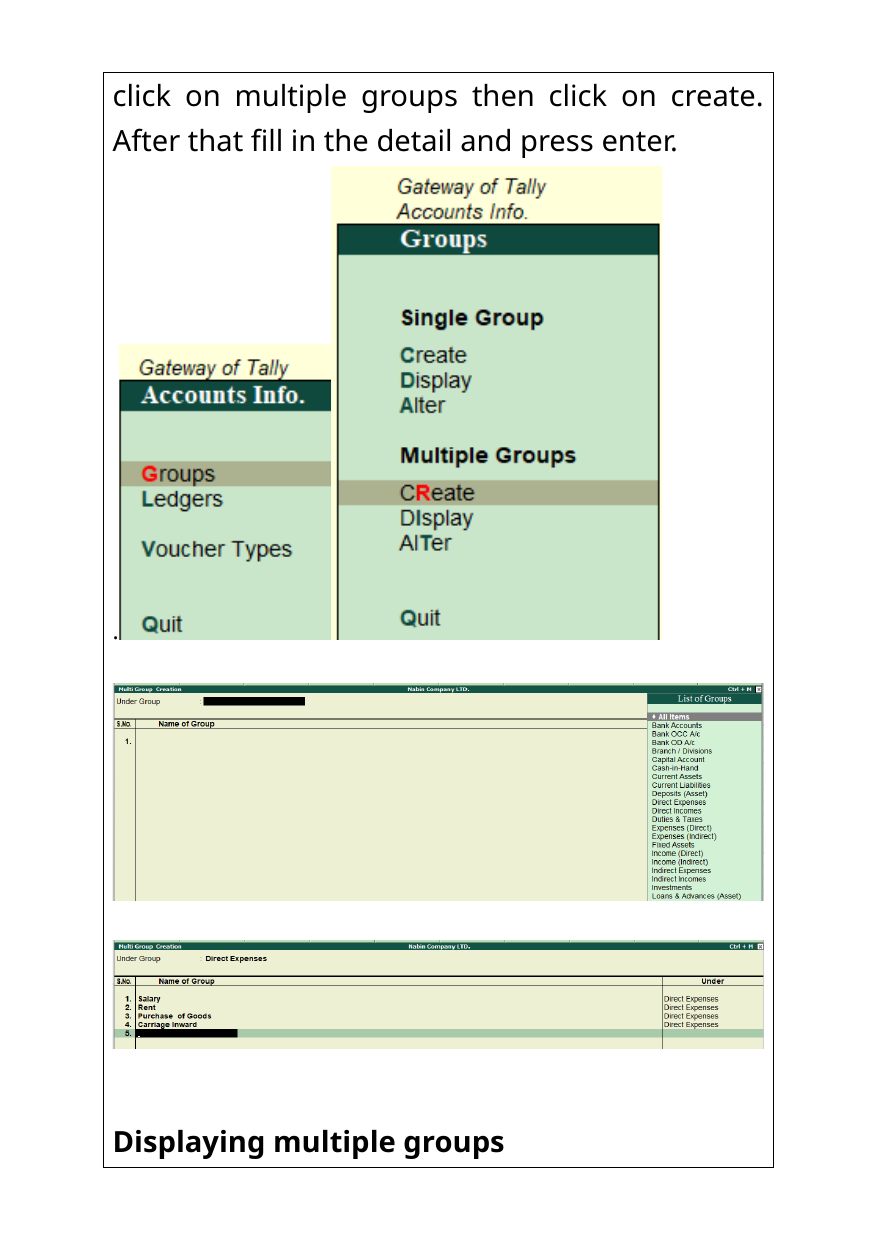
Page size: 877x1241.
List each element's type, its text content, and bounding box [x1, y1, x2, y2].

picture [112, 940, 764, 1049]
text Displaying multiple groups [112, 1121, 764, 1161]
picture [112, 683, 764, 901]
text click on multiple groups then click on create. After that fill in the detail and press enter. [112, 75, 764, 160]
picture [118, 166, 663, 640]
